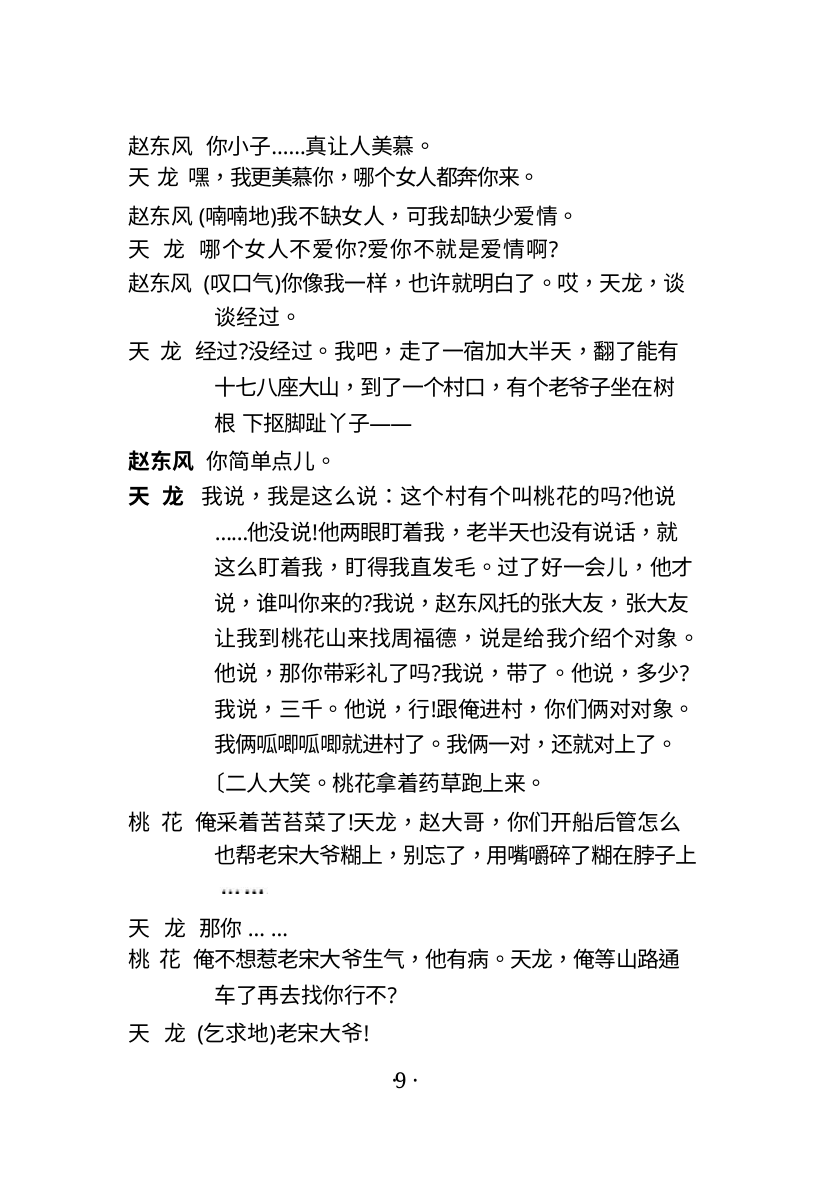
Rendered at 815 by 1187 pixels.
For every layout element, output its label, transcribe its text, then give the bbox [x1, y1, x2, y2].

text 天 龙 嘿，我更美慕你，哪个女人都奔你来。 [128, 164, 701, 191]
text 赵东风 你小子……真让人美慕。 [128, 132, 701, 160]
text 天 龙 (乞求地)老宋大爷! [128, 1019, 701, 1047]
text 桃 花 俺采着苦苔菜了!天龙，赵大哥，你们开船后管怎么 也帮老宋大爷糊上，别忘了，用嘴嚼碎了糊在脖子上 [128, 807, 698, 870]
text 赵东风 (喃喃地)我不缺女人，可我却缺少爱情。 天 龙 哪个女人不爱你?爱你不就是爱情啊? [128, 201, 591, 264]
text 赵东风 你简单点儿。 [128, 447, 701, 474]
text 〔二人大笑。桃花拿着药草跑上来。 [204, 769, 701, 797]
text 桃 花 俺不想惹老宋大爷生气，他有病。天龙，俺等山路通 车了再去找你行不? [128, 944, 694, 1010]
text 天 龙 那你 … … [128, 913, 701, 942]
text 天 龙 经过?没经过。我吧，走了一宿加大半天，翻了能有 十七八座大山，到了一个村口，有个老爷子坐在树根 下抠脚趾丫子—— [128, 336, 695, 438]
picture [219, 887, 268, 894]
text 天 龙 我说，我是这么说：这个村有个叫桃花的吗?他说 ……他没说!他两眼盯着我，老半天也没有说话，就 这么盯着我，盯得我直发毛。过了好一会儿，他才 说，谁叫你来的?我说，赵东风托的张大友，张大友 让我到桃花山来找周福德，说是给我介绍个对象。 他说，那你带彩礼了吗?我说，带了。他说，多少? 我说，三千。他说，行!跟俺进村，你们俩对对象。 我俩呱唧呱唧就进村了。我俩一对，还就对上了。 [128, 481, 701, 759]
text 赵东风 (叹口气)你像我一样，也许就明白了。哎，天龙，谈 谈经过。 [128, 268, 690, 331]
